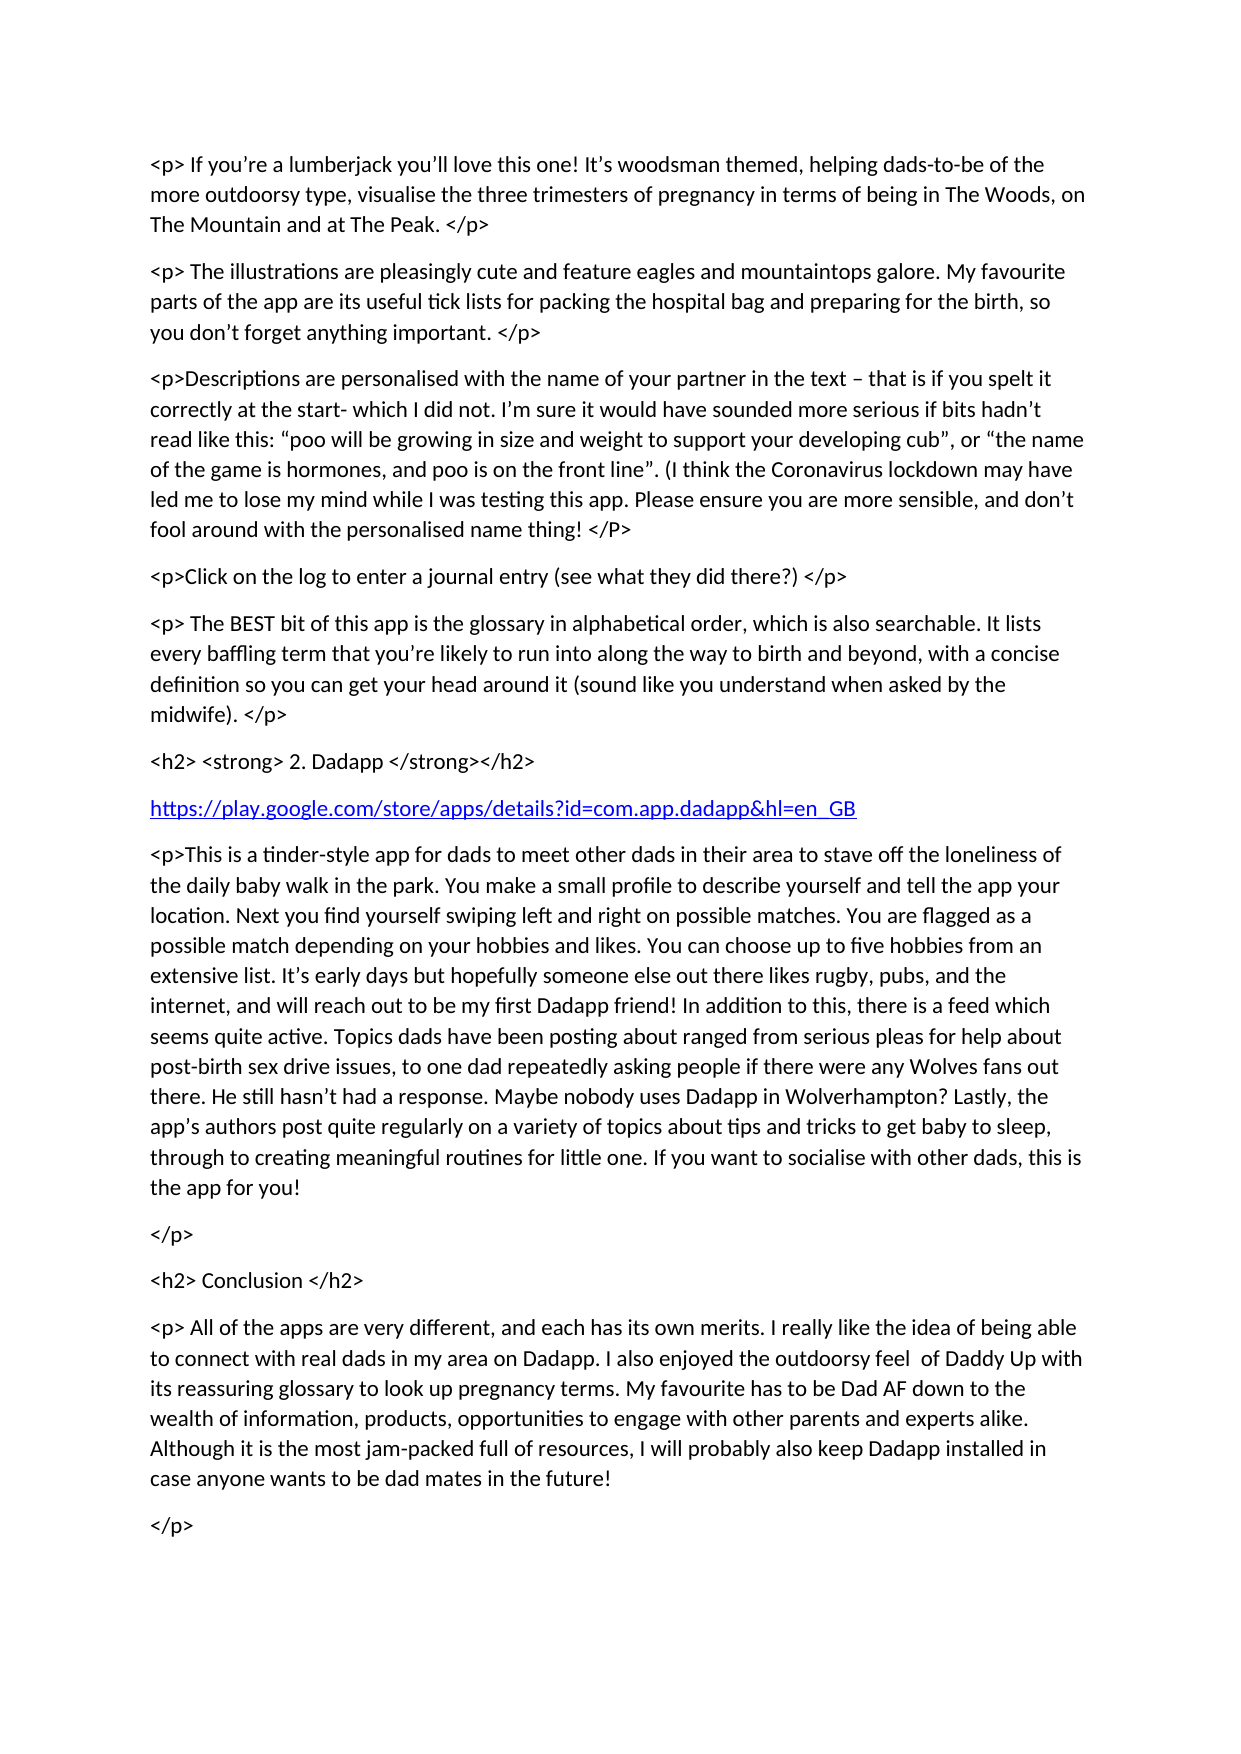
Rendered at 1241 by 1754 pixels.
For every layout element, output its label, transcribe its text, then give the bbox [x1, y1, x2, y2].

text <h2> <strong> 2. Dadapp </strong></h2> [150, 747, 1090, 775]
text <p>Click on the log to enter a journal entry (see what they did there?) </p> [150, 562, 1090, 591]
text <h2> Conclusion </h2> [150, 1267, 1090, 1295]
text <p>Descriptions are personalised with the name of your partner in the text – that is if you spelt it correctly at the start- which I did not. I’m sure it would have sounded more serious if bits hadn’t read like this: “poo will be growing in size and weight to support your developing cub”, or “the name of the game is hormones, and poo is on the front line”. (I think the Coronavirus lockdown may have led me to lose my mind while I was testing this app. Please ensure you are more sensible, and don’t fool around with the personalised name thing! </P> [150, 364, 1090, 544]
text <p> All of the apps are very different, and each has its own merits. I really like the idea of being able to connect with real dads in my area on Dadapp. I also enjoyed the outdoorsy feel of Daddy Up with its reassuring glossary to look up pregnancy terms. My favourite has to be Dad AF down to the wealth of information, products, opportunities to engage with other parents and experts alike. Although it is the most jam-packed full of resources, I will probably also keep Dadapp installed in case anyone wants to be dad mates in the future! [150, 1313, 1090, 1493]
text <p> The illustrations are pleasingly cute and feature eagles and mountaintops galore. My favourite parts of the app are its useful tick lists for packing the hospital bag and preparing for the birth, so you don’t forget anything important. </p> [150, 257, 1090, 346]
text <p> If you’re a lumberjack you’ll love this one! It’s woodsman themed, helping dads-to-be of the more outdoorsy type, visualise the three trimesters of pregnancy in terms of being in The Woods, on The Mountain and at The Peak. </p> [150, 150, 1090, 238]
text https://play.google.com/store/apps/details?id=com.app.dadapp&hl=en_GB [150, 794, 1090, 822]
text </p> [150, 1511, 1090, 1539]
text <p> The BEST bit of this app is the glossary in alphabetical order, which is also searchable. It lists every baffling term that you’re likely to run into along the way to birth and beyond, with a concise definition so you can get your head around it (sound like you understand when asked by the midwife). </p> [150, 609, 1090, 728]
text </p> [150, 1220, 1090, 1248]
text <p>This is a tinder-style app for dads to meet other dads in their area to stave off the loneliness of the daily baby walk in the park. You make a small profile to describe yourself and tell the app your location. Next you find yourself swiping left and right on possible matches. You are flagged as a possible match depending on your hobbies and likes. You can choose up to five hobbies from an extensive list. It’s early days but hopefully someone else out there likes rugby, pubs, and the internet, and will reach out to be my first Dadapp friend! In addition to this, there is a feed which seems quite active. Topics dads have been posting about ranged from serious pleas for help about post-birth sex drive issues, to one dad repeatedly asking people if there were any Wolves fans out there. He still hasn’t had a response. Maybe nobody uses Dadapp in Wolverhampton? Lastly, the app’s authors post quite regularly on a variety of topics about tips and tricks to get baby to sleep, through to creating meaningful routines for little one. If you want to socialise with other dads, this is the app for you! [150, 841, 1090, 1201]
